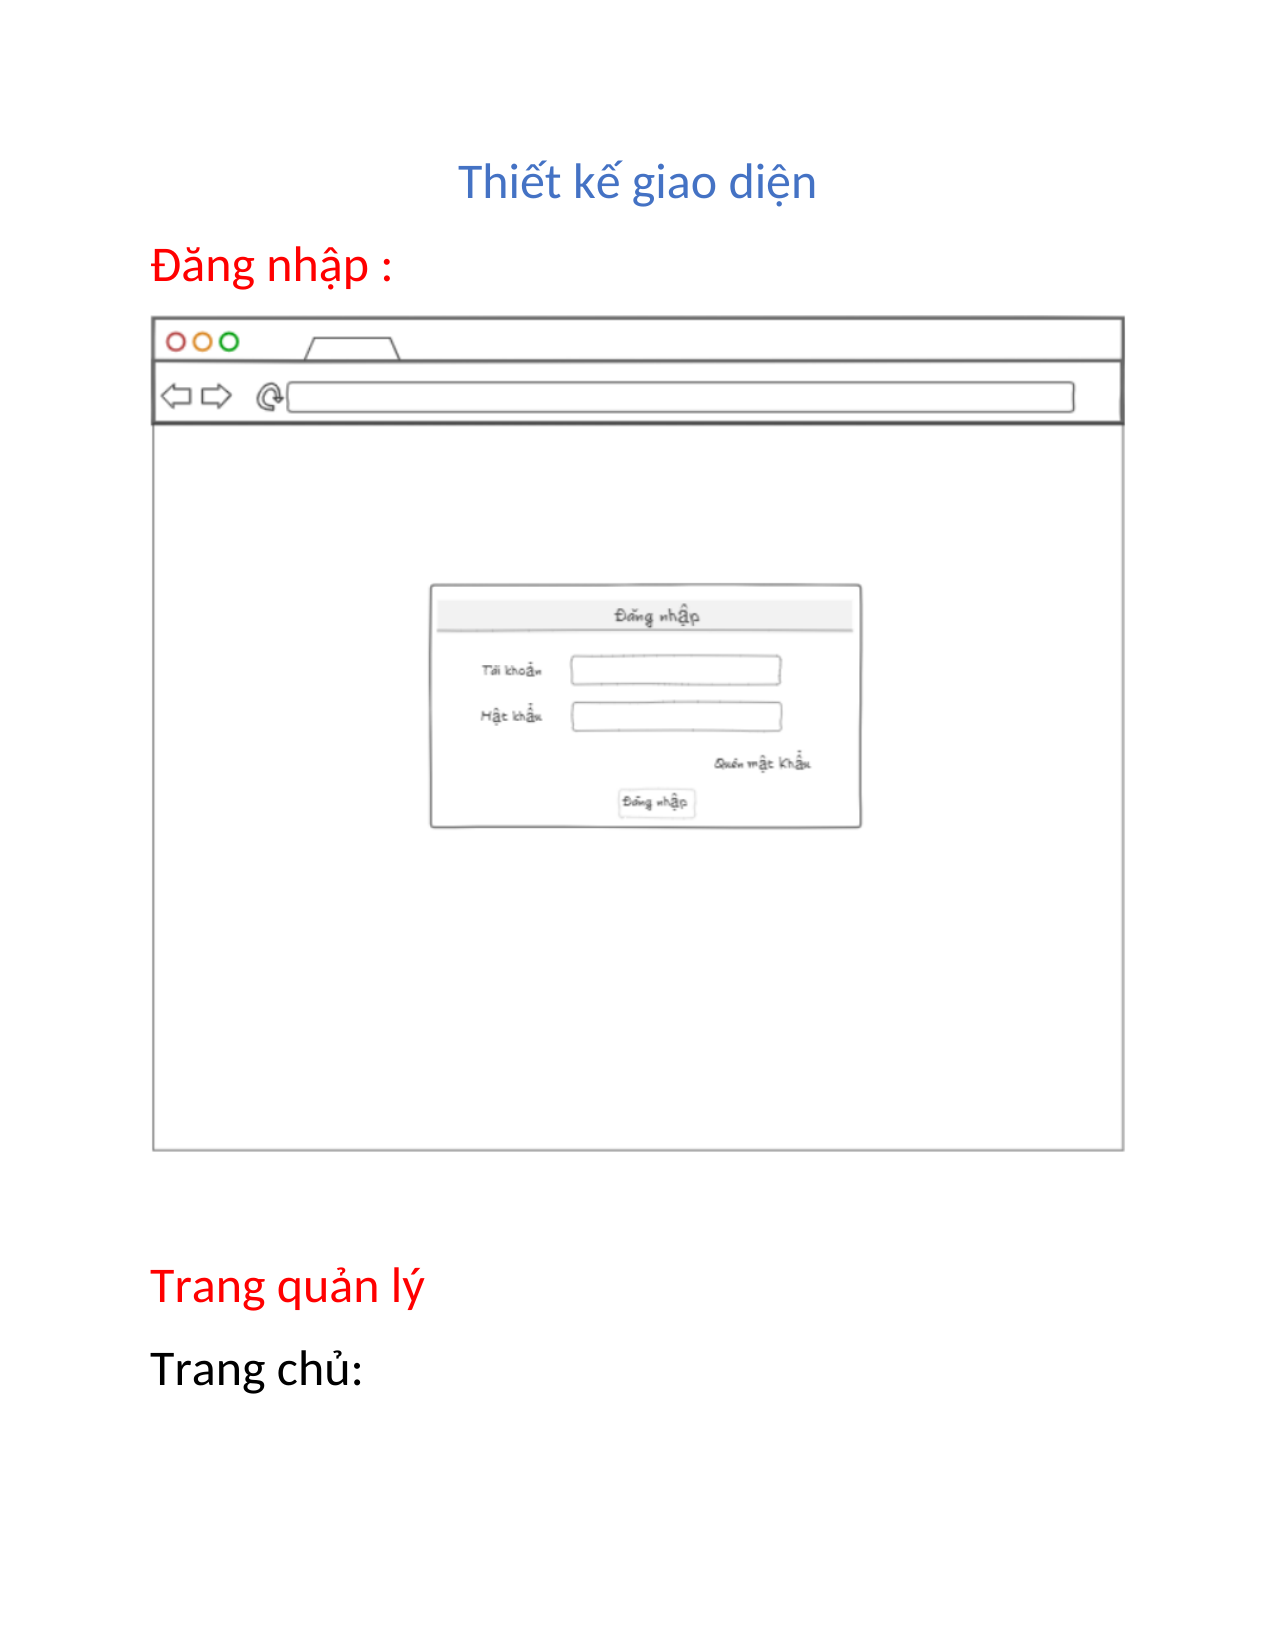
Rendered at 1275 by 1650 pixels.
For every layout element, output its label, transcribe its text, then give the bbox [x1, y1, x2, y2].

text Thiết kế giao diện [150, 150, 1125, 211]
text Đăng nhập : [150, 232, 1125, 293]
text Trang quản lý [150, 1254, 1125, 1315]
picture [150, 315, 1125, 1153]
text Trang chủ: [150, 1336, 1125, 1397]
